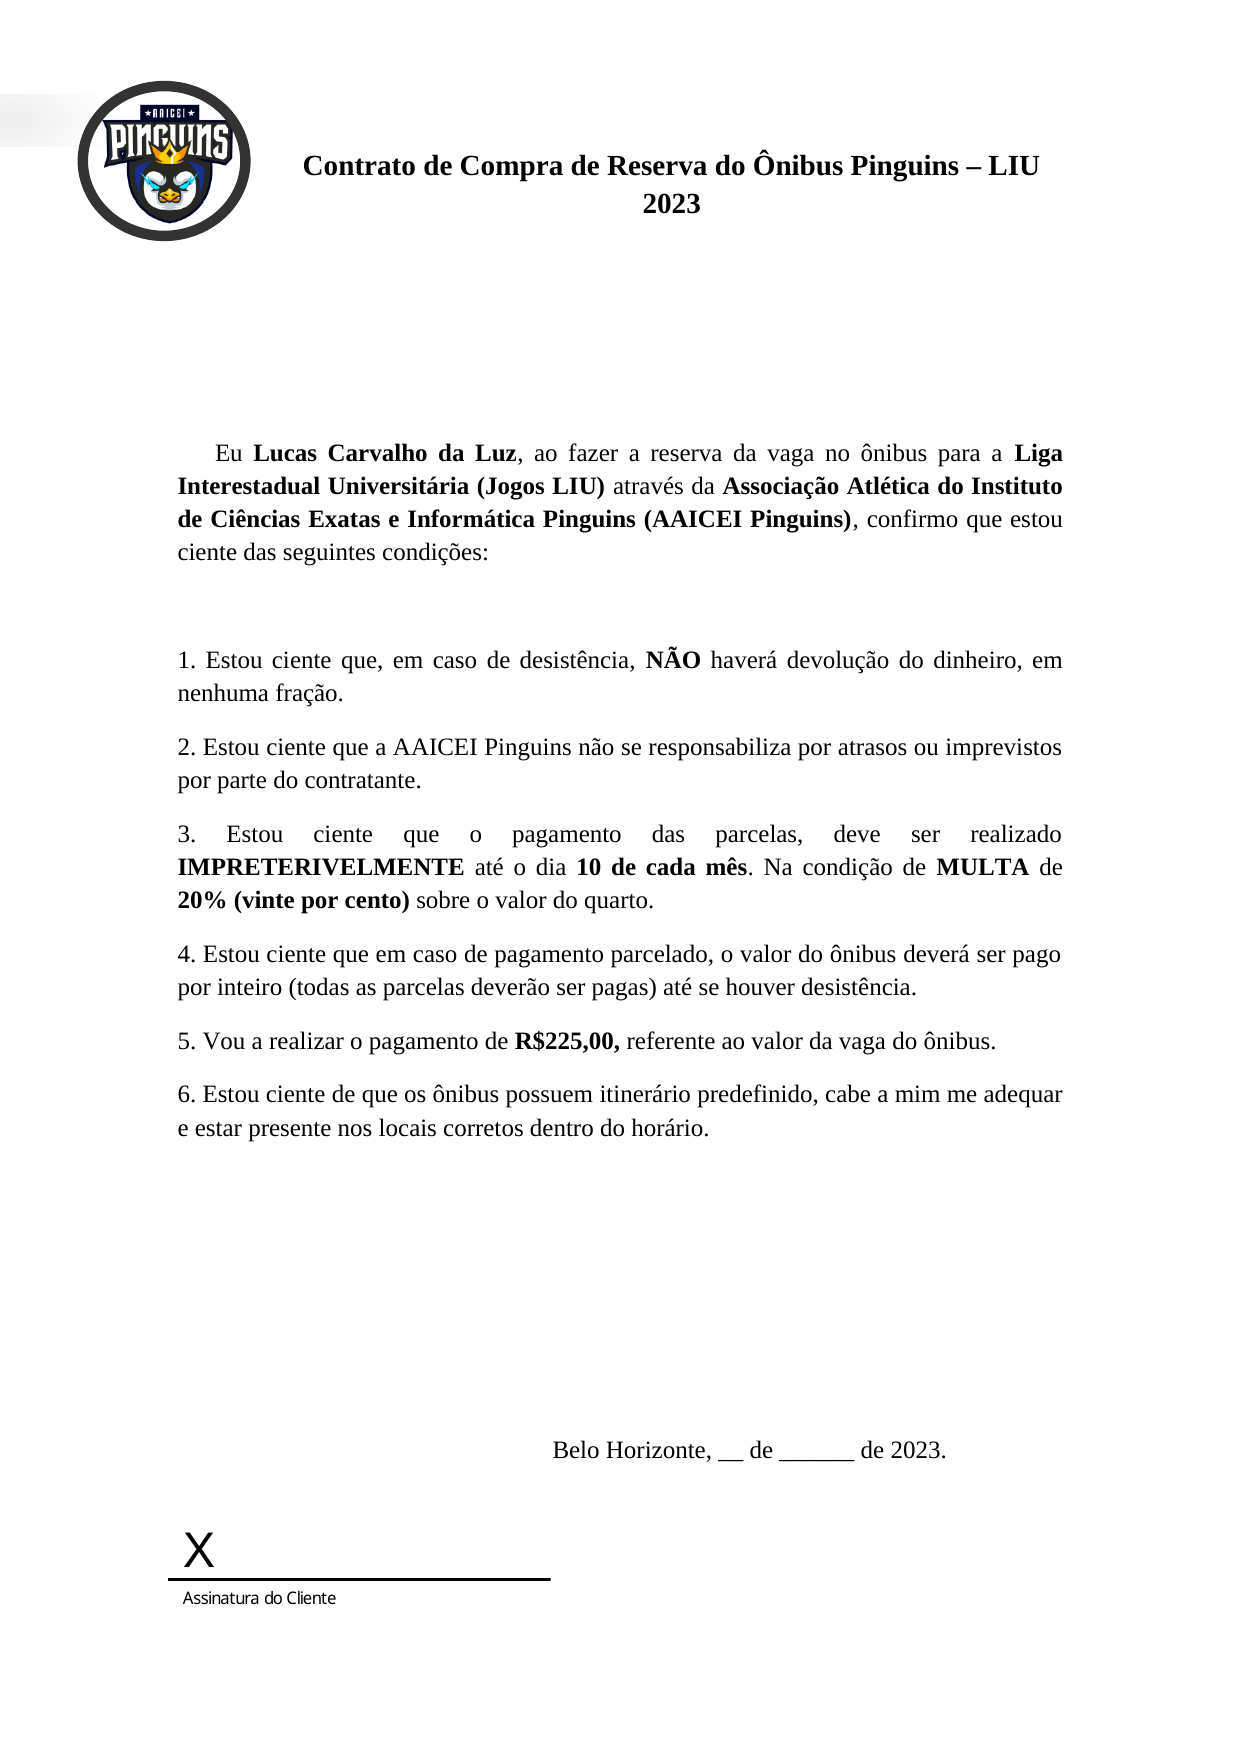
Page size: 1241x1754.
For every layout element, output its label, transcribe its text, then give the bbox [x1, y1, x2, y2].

text 6. Estou ciente de que os ônibus possuem itinerário predefinido, cabe a mim me adequar e estar presente nos locais corretos dentro do horário. [177, 1079, 1063, 1141]
text 4. Estou ciente que em caso de pagamento parcelado, o valor do ônibus deverá ser pago por inteiro (todas as parcelas deverão ser pagas) até se houver desistência. [177, 939, 1063, 1001]
text 5. Vou a realizar o pagamento de R$225,00, referente ao valor da vaga do ônibus. [177, 1026, 1063, 1054]
text 1. Estou ciente que, em caso de desistência, NÃO haverá devolução do dinheiro, em nenhuma fração. [177, 645, 1063, 707]
text Contrato de Compra de Reserva do Ônibus Pinguins – LIU 2023 [224, 148, 1063, 220]
text 3. Estou ciente que o pagamento das parcelas, deve ser realizado IMPRETERIVELMENTE até o dia 10 de cada mês. Na condição de MULTA de 20% (vinte por cento) sobre o valor do quarto. [177, 819, 1063, 914]
picture [89, 92, 240, 230]
text Eu Lucas Carvalho da Luz, ao fazer a reserva da vaga no ônibus para a Liga Interestadual Universitária (Jogos LIU) através da Associação Atlética do Instituto de Ciências Exatas e Informática Pinguins (AAICEI Pinguins), confirmo que estou ciente das seguintes condições: [177, 438, 1063, 566]
text 2. Estou ciente que a AAICEI Pinguins não se responsabiliza por atrasos ou imprevistos por parte do contratante. [177, 732, 1063, 794]
text Belo Horizonte, __ de ______ de 2023. [177, 1435, 1063, 1464]
